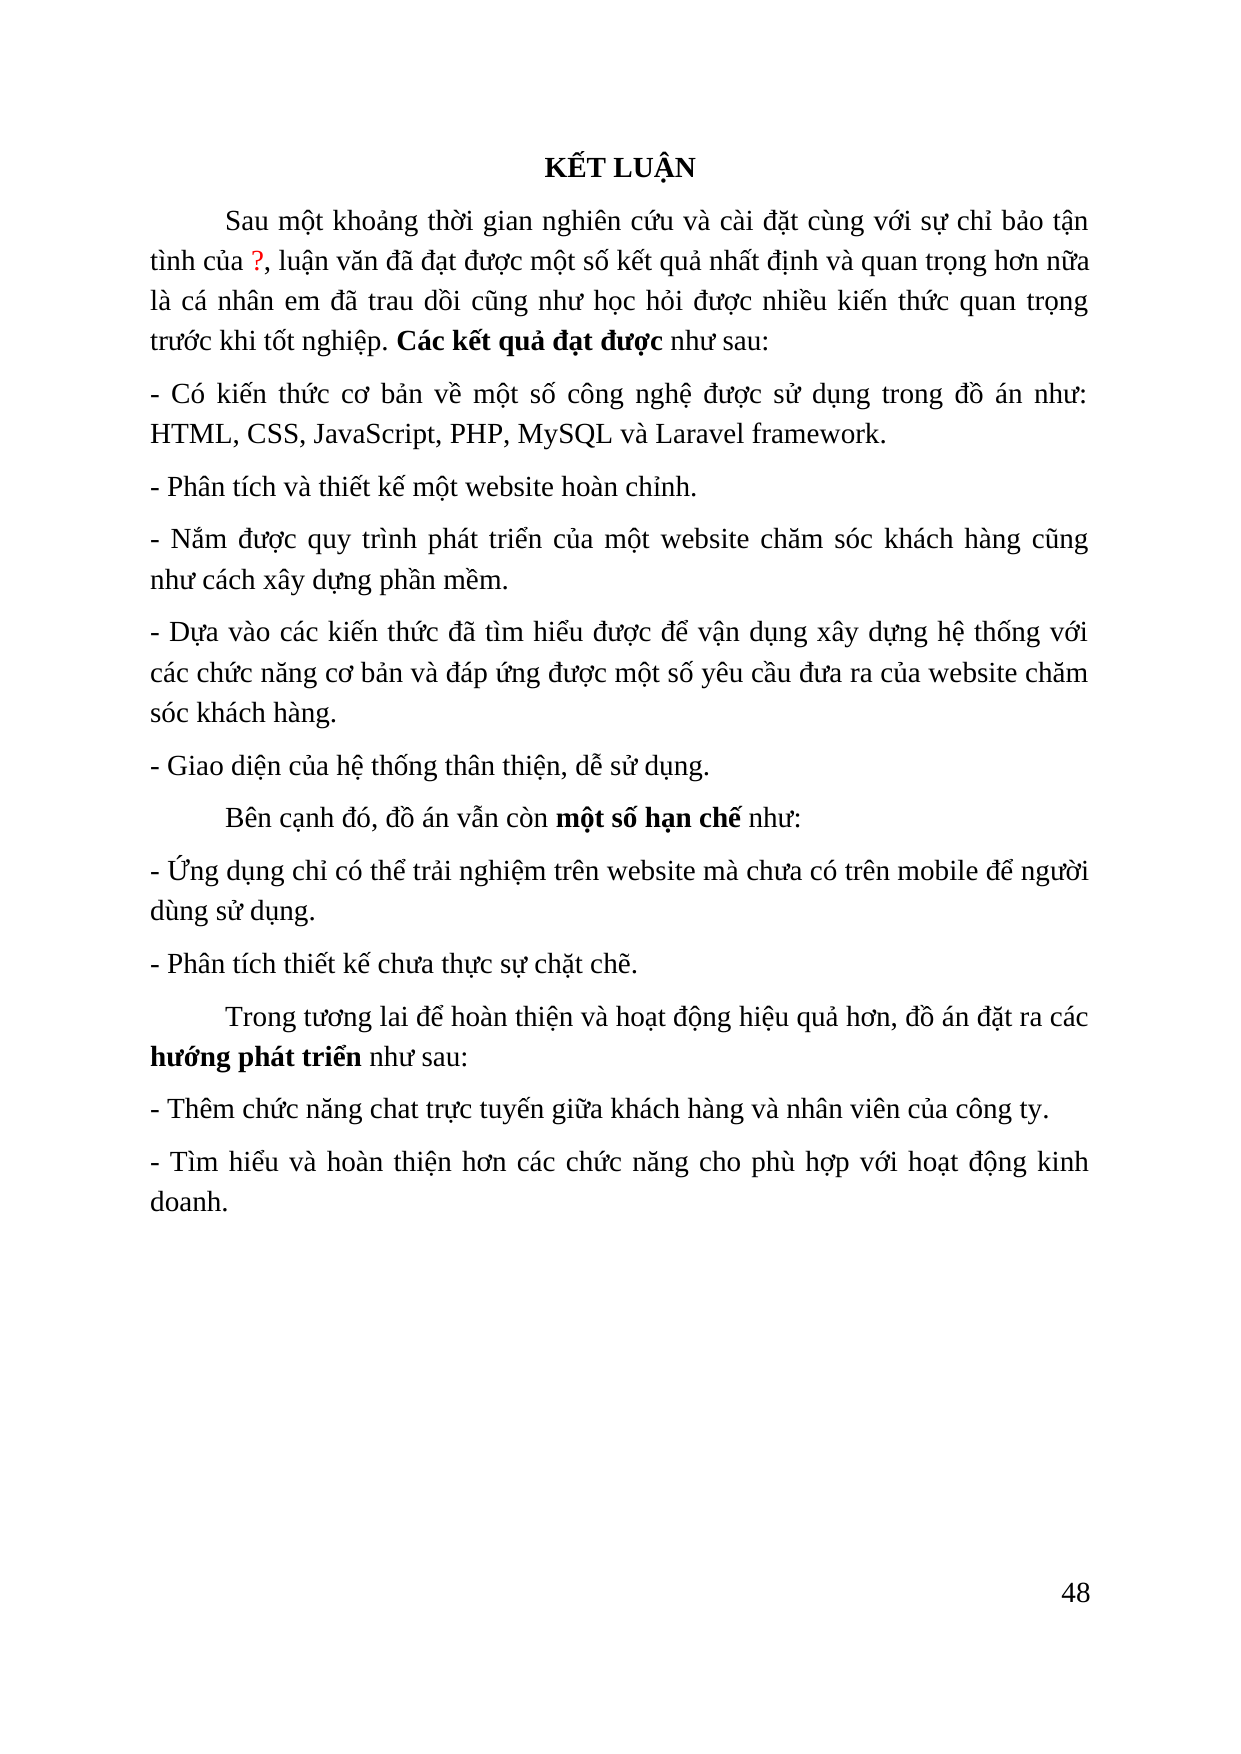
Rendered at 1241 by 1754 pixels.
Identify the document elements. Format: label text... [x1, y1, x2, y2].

text - Ứng dụng chỉ có thể trải nghiệm trên website mà chưa có trên mobile để người dùng sử dụng. [150, 853, 1090, 927]
text - Phân tích và thiết kế một website hoàn chỉnh. [150, 469, 1090, 502]
text - Thêm chức năng chat trực tuyến giữa khách hàng và nhân viên của công ty. [150, 1092, 1090, 1125]
text Trong tương lai để hoàn thiện và hoạt động hiệu quả hơn, đồ án đặt ra các hướng phát triển như sau: [150, 999, 1090, 1072]
text - Dựa vào các kiến thức đã tìm hiểu được để vận dụng xây dựng hệ thống với các chức năng cơ bản và đáp ứng được một số yêu cầu đưa ra của website chăm sóc khách hàng. [150, 614, 1090, 728]
title KẾT LUẬN [150, 150, 1090, 183]
text - Nắm được quy trình phát triển của một website chăm sóc khách hàng cũng như cách xây dựng phần mềm. [150, 522, 1090, 595]
text - Giao diện của hệ thống thân thiện, dễ sử dụng. [150, 748, 1090, 781]
text - Tìm hiểu và hoàn thiện hơn các chức năng cho phù hợp với hoạt động kinh doanh. [150, 1144, 1090, 1218]
text - Có kiến thức cơ bản về một số công nghệ được sử dụng trong đồ án như: HTML, CSS, JavaScript, PHP, MySQL và Laravel framework. [150, 376, 1090, 450]
text - Phân tích thiết kế chưa thực sự chặt chẽ. [150, 946, 1090, 979]
text Sau một khoảng thời gian nghiên cứu và cài đặt cùng với sự chỉ bảo tận tình của ?, luận văn đã đạt được một số kết quả nhất định và quan trọng hơn nữa là cá nhân em đã trau dồi cũng như học hỏi được nhiều kiến thức quan trọng trước khi tốt nghiệp. Các kết quả đạt được như sau: [150, 203, 1090, 357]
text Bên cạnh đó, đồ án vẫn còn một số hạn chế như: [150, 800, 1090, 834]
